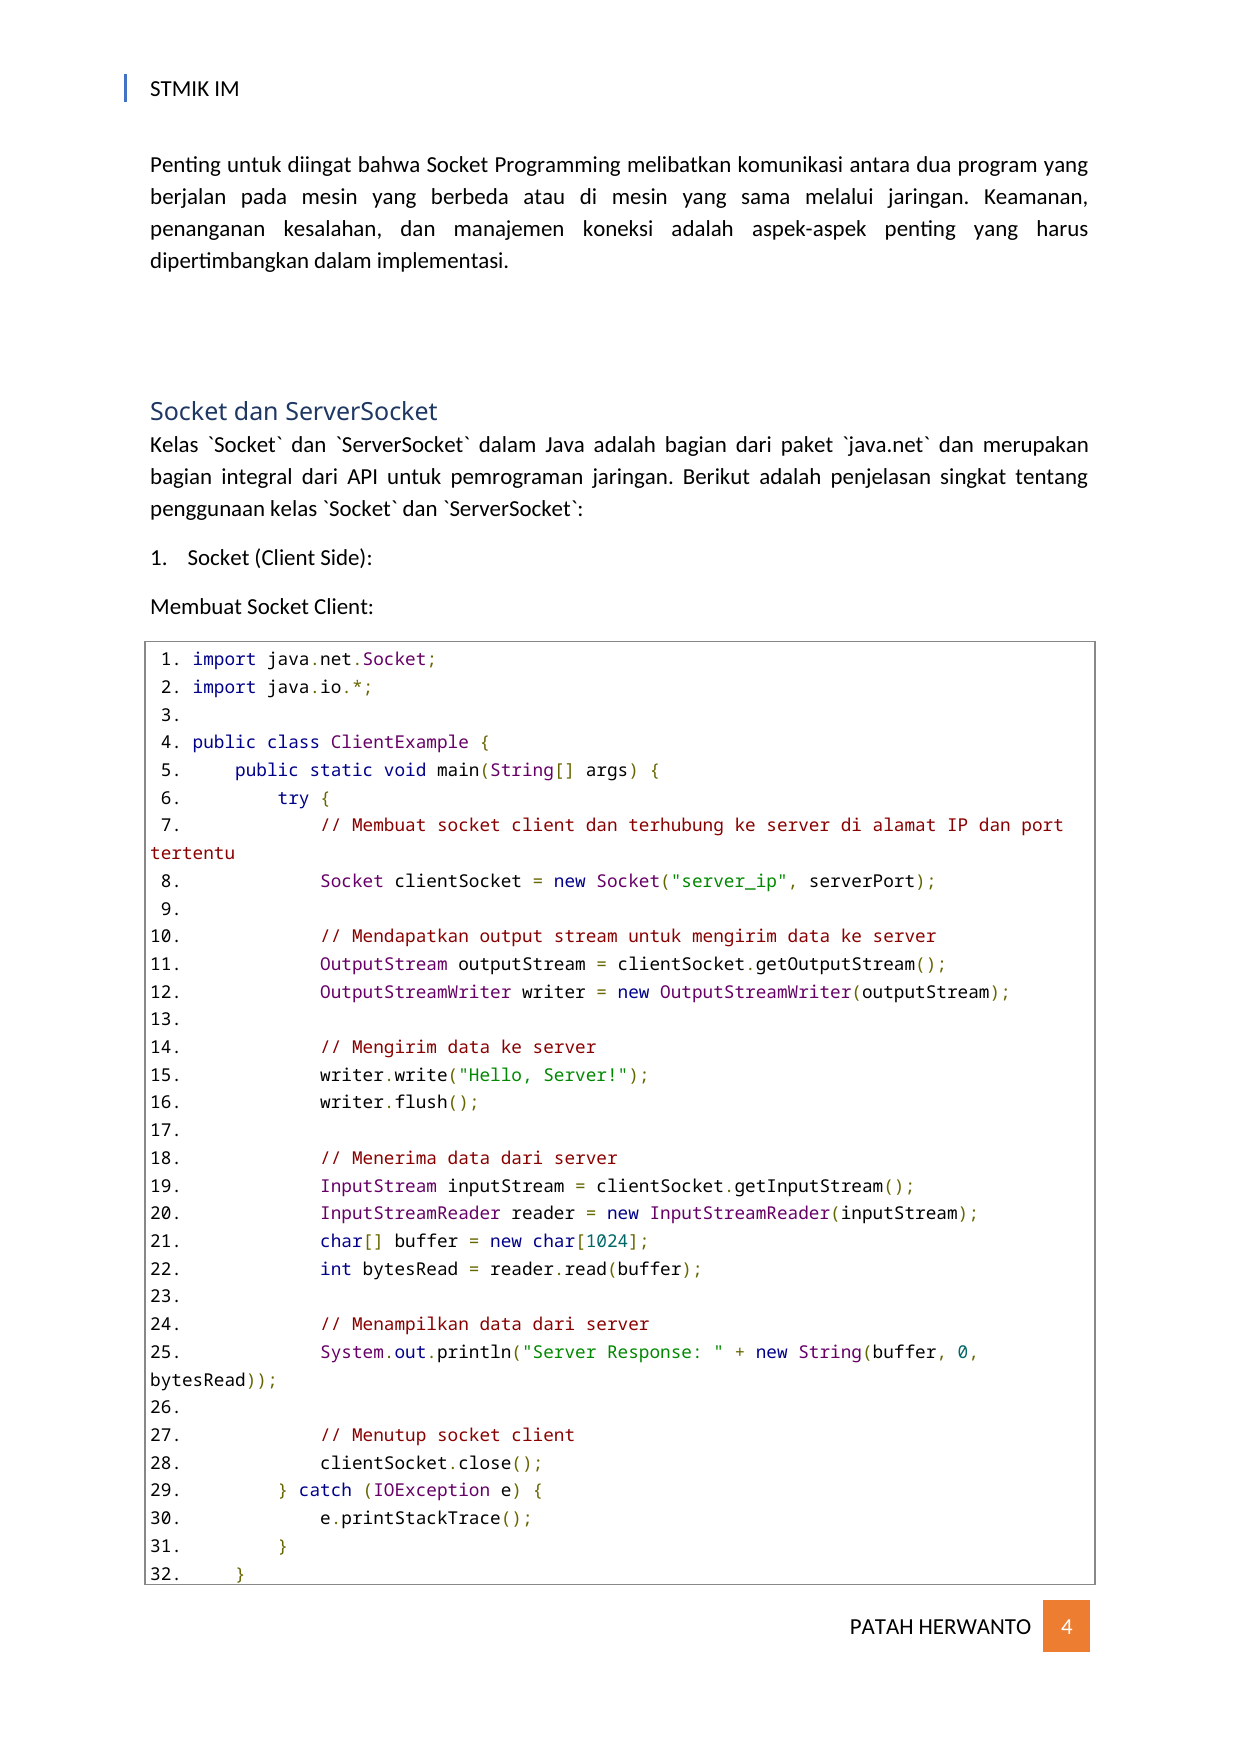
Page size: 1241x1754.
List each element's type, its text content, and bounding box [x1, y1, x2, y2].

text 18. // Menerima data dari server [146, 1139, 1094, 1167]
text 4. public class ClientExample { [146, 724, 1094, 752]
text 13. [146, 1001, 1094, 1029]
text 8. Socket clientSocket = new Socket("server_ip", serverPort); [146, 862, 1094, 890]
text 23. [146, 1278, 1094, 1306]
text 15. writer.write("Hello, Server!"); [146, 1056, 1094, 1084]
subtitle Socket dan ServerSocket [150, 393, 1090, 427]
text 29. } catch (IOException e) { [146, 1472, 1094, 1500]
text 24. // Menampilkan data dari server [146, 1306, 1094, 1333]
text 17. [146, 1112, 1094, 1139]
text Penting untuk diingat bahwa Socket Programming melibatkan komunikasi antara dua program yang berjalan pada mesin yang berbeda atau di mesin yang sama melalui jaringan. Keamanan, penanganan kesalahan, dan manajemen koneksi adalah aspek-aspek penting yang harus dipertimbangkan dalam implementasi. [150, 150, 1090, 274]
text 10. // Mendapatkan output stream untuk mengirim data ke server [146, 918, 1094, 946]
text 1. import java.net.Socket; [146, 642, 1094, 668]
text 2. import java.io.*; [146, 668, 1094, 696]
text 3. [146, 696, 1094, 724]
text 19. InputStream inputStream = clientSocket.getInputStream(); [146, 1167, 1094, 1195]
text 5. public static void main(String[] args) { [146, 752, 1094, 779]
text 30. e.printStackTrace(); [146, 1500, 1094, 1527]
text 7. // Membuat socket client dan terhubung ke server di alamat IP dan port tertentu [146, 807, 1094, 862]
text 16. writer.flush(); [146, 1084, 1094, 1112]
text 27. // Menutup socket client [146, 1417, 1094, 1444]
text 14. // Mengirim data ke server [146, 1029, 1094, 1056]
text 12. OutputStreamWriter writer = new OutputStreamWriter(outputStream); [146, 973, 1094, 1001]
text 25. System.out.println("Server Response: " + new String(buffer, 0, bytesRead)); [146, 1333, 1094, 1389]
text 32. } [146, 1555, 1094, 1584]
text 31. } [146, 1527, 1094, 1555]
text 11. OutputStream outputStream = clientSocket.getOutputStream(); [146, 946, 1094, 973]
text 6. try { [146, 779, 1094, 807]
text 28. clientSocket.close(); [146, 1444, 1094, 1472]
text 9. [146, 890, 1094, 918]
text 20. InputStreamReader reader = new InputStreamReader(inputStream); [146, 1195, 1094, 1223]
list Socket (Client Side): [150, 543, 1090, 571]
text Kelas `Socket` dan `ServerSocket` dalam Java adalah bagian dari paket `java.net` dan merupakan bagian integral dari API untuk pemrograman jaringan. Berikut adalah penjelasan singkat tentang penggunaan kelas `Socket` dan `ServerSocket`: [150, 430, 1090, 522]
text 26. [146, 1389, 1094, 1417]
text 22. int bytesRead = reader.read(buffer); [146, 1250, 1094, 1278]
text Membuat Socket Client: [150, 592, 1090, 620]
text 21. char[] buffer = new char[1024]; [146, 1223, 1094, 1250]
